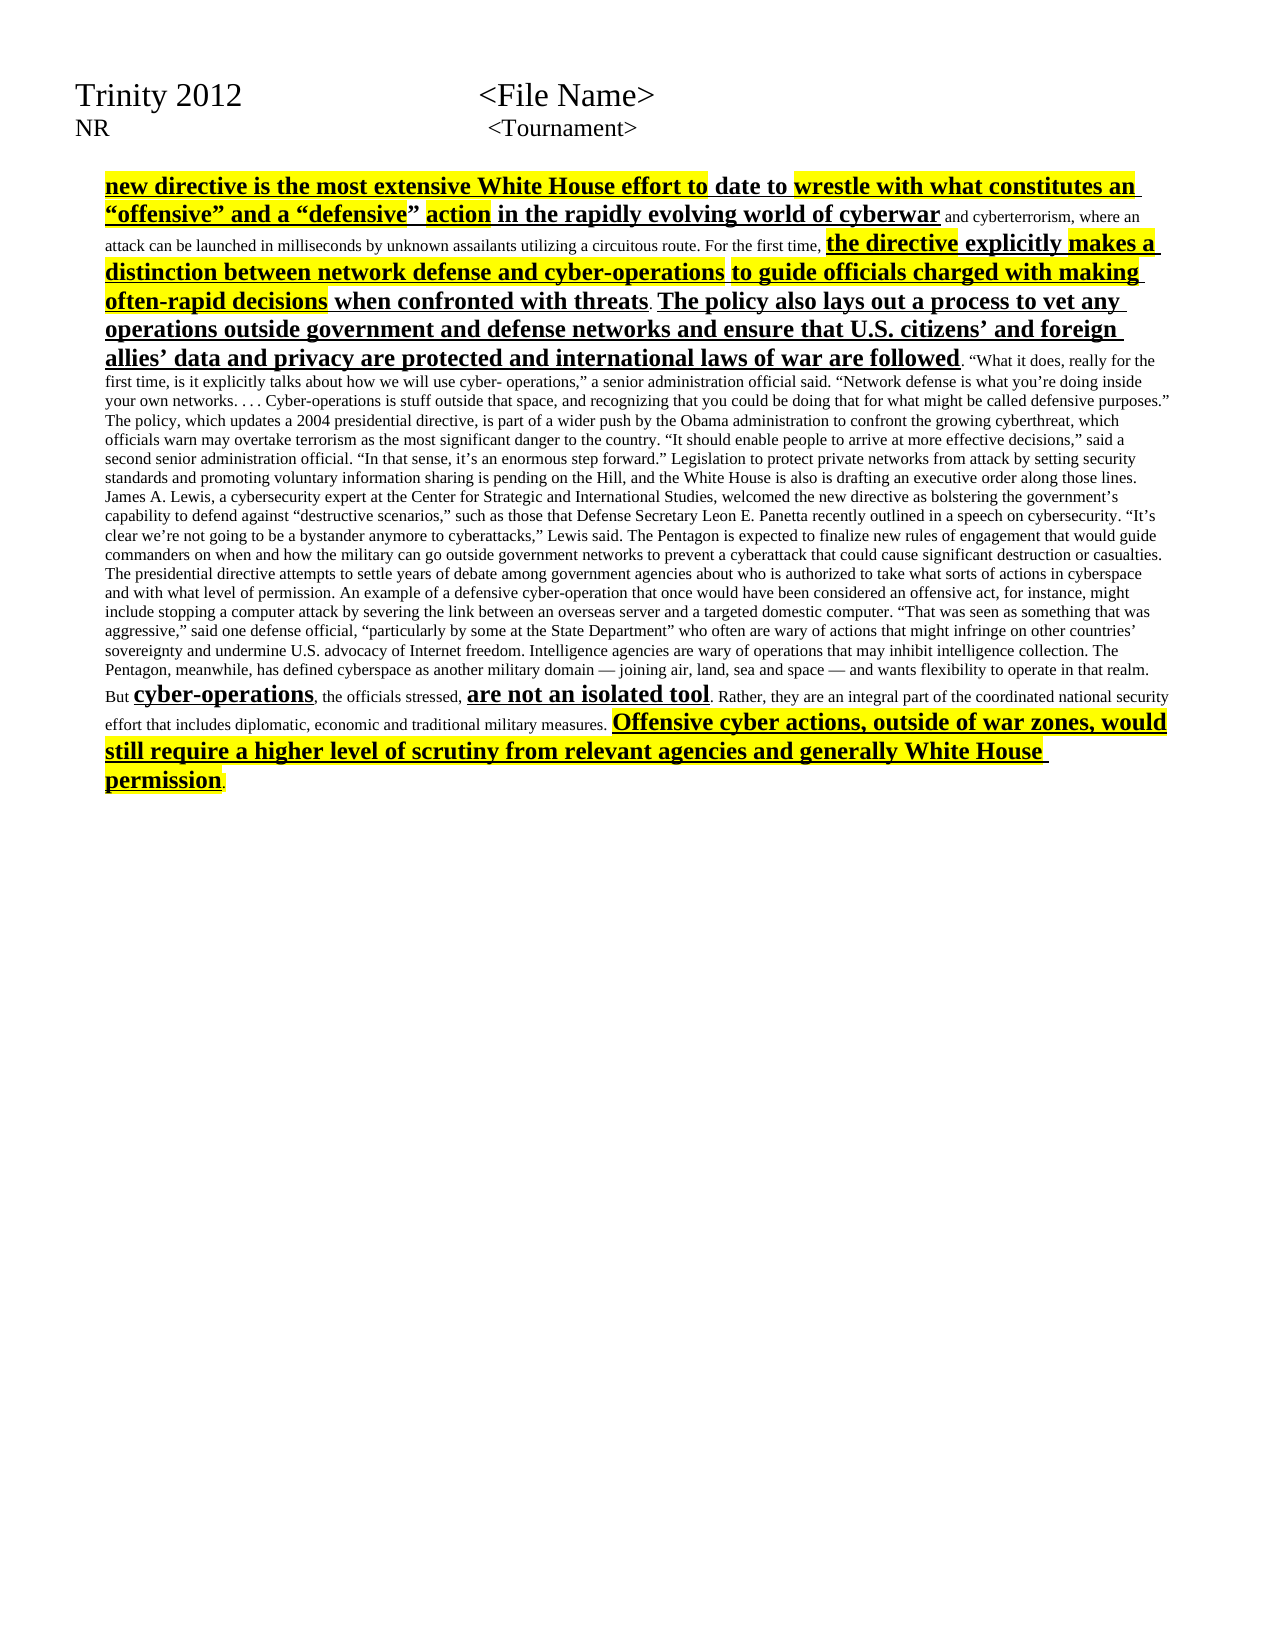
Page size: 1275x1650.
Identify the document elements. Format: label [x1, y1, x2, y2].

text [105, 171, 1170, 794]
